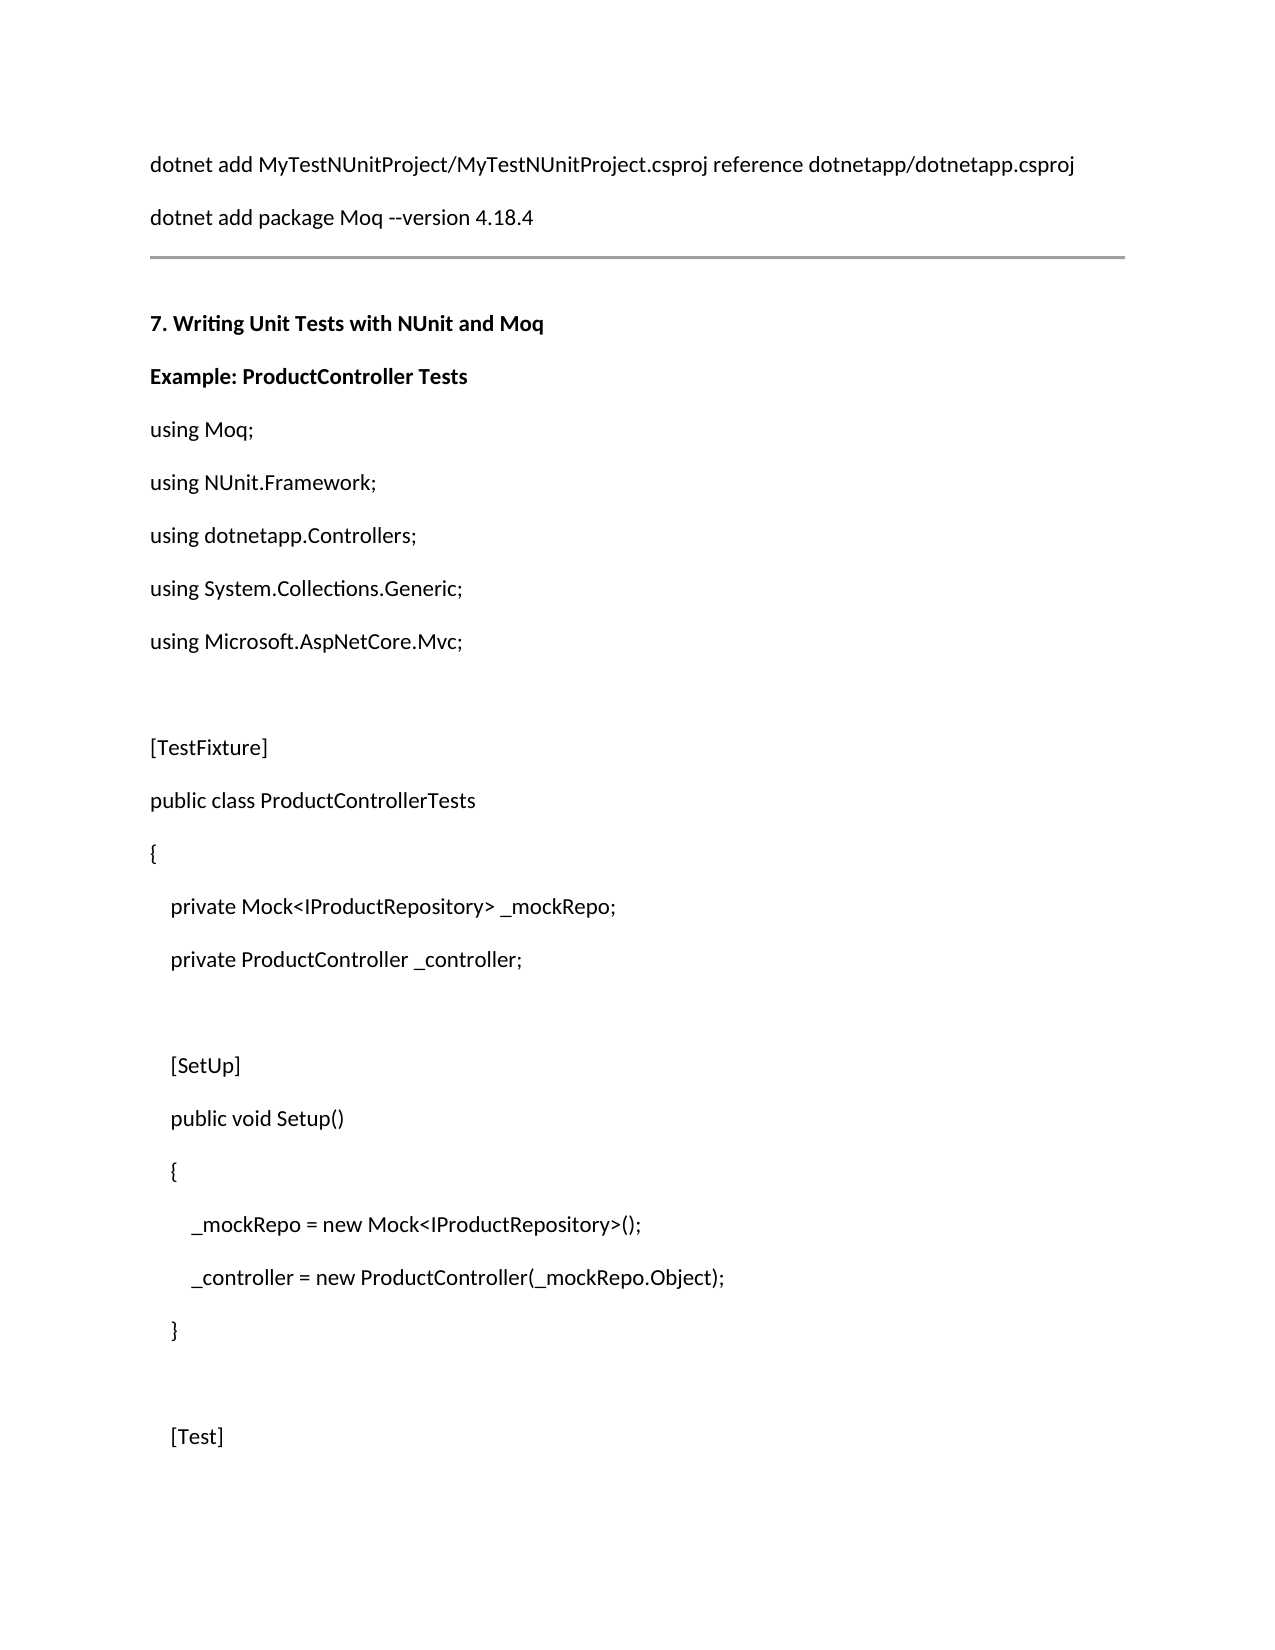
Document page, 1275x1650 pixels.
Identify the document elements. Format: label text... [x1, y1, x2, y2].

text using System.Collections.Generic; [150, 574, 1125, 602]
text using dotnetapp.Controllers; [150, 521, 1125, 549]
text using Microsoft.AspNetCore.Mvc; [150, 627, 1125, 655]
text using Moq; [150, 415, 1125, 443]
text 7. Writing Unit Tests with NUnit and Moq [150, 309, 1125, 337]
text } [150, 1316, 1125, 1344]
text using NUnit.Framework; [150, 468, 1125, 496]
text [Test] [150, 1422, 1125, 1451]
text dotnet add MyTestNUnitProject/MyTestNUnitProject.csproj reference dotnetapp/dotnetapp.csproj [150, 150, 1125, 178]
text { [150, 839, 1125, 867]
text private Mock<IProductRepository> _mockRepo; [150, 892, 1125, 920]
text private ProductController _controller; [150, 945, 1125, 973]
text public void Setup() [150, 1104, 1125, 1132]
text _mockRepo = new Mock<IProductRepository>(); [150, 1210, 1125, 1238]
text dotnet add package Moq --version 4.18.4 [150, 203, 1125, 231]
text Example: ProductController Tests [150, 362, 1125, 390]
text _controller = new ProductController(_mockRepo.Object); [150, 1263, 1125, 1291]
text [SetUp] [150, 1051, 1125, 1079]
text public class ProductControllerTests [150, 786, 1125, 814]
text { [150, 1157, 1125, 1185]
text [TestFixture] [150, 733, 1125, 761]
